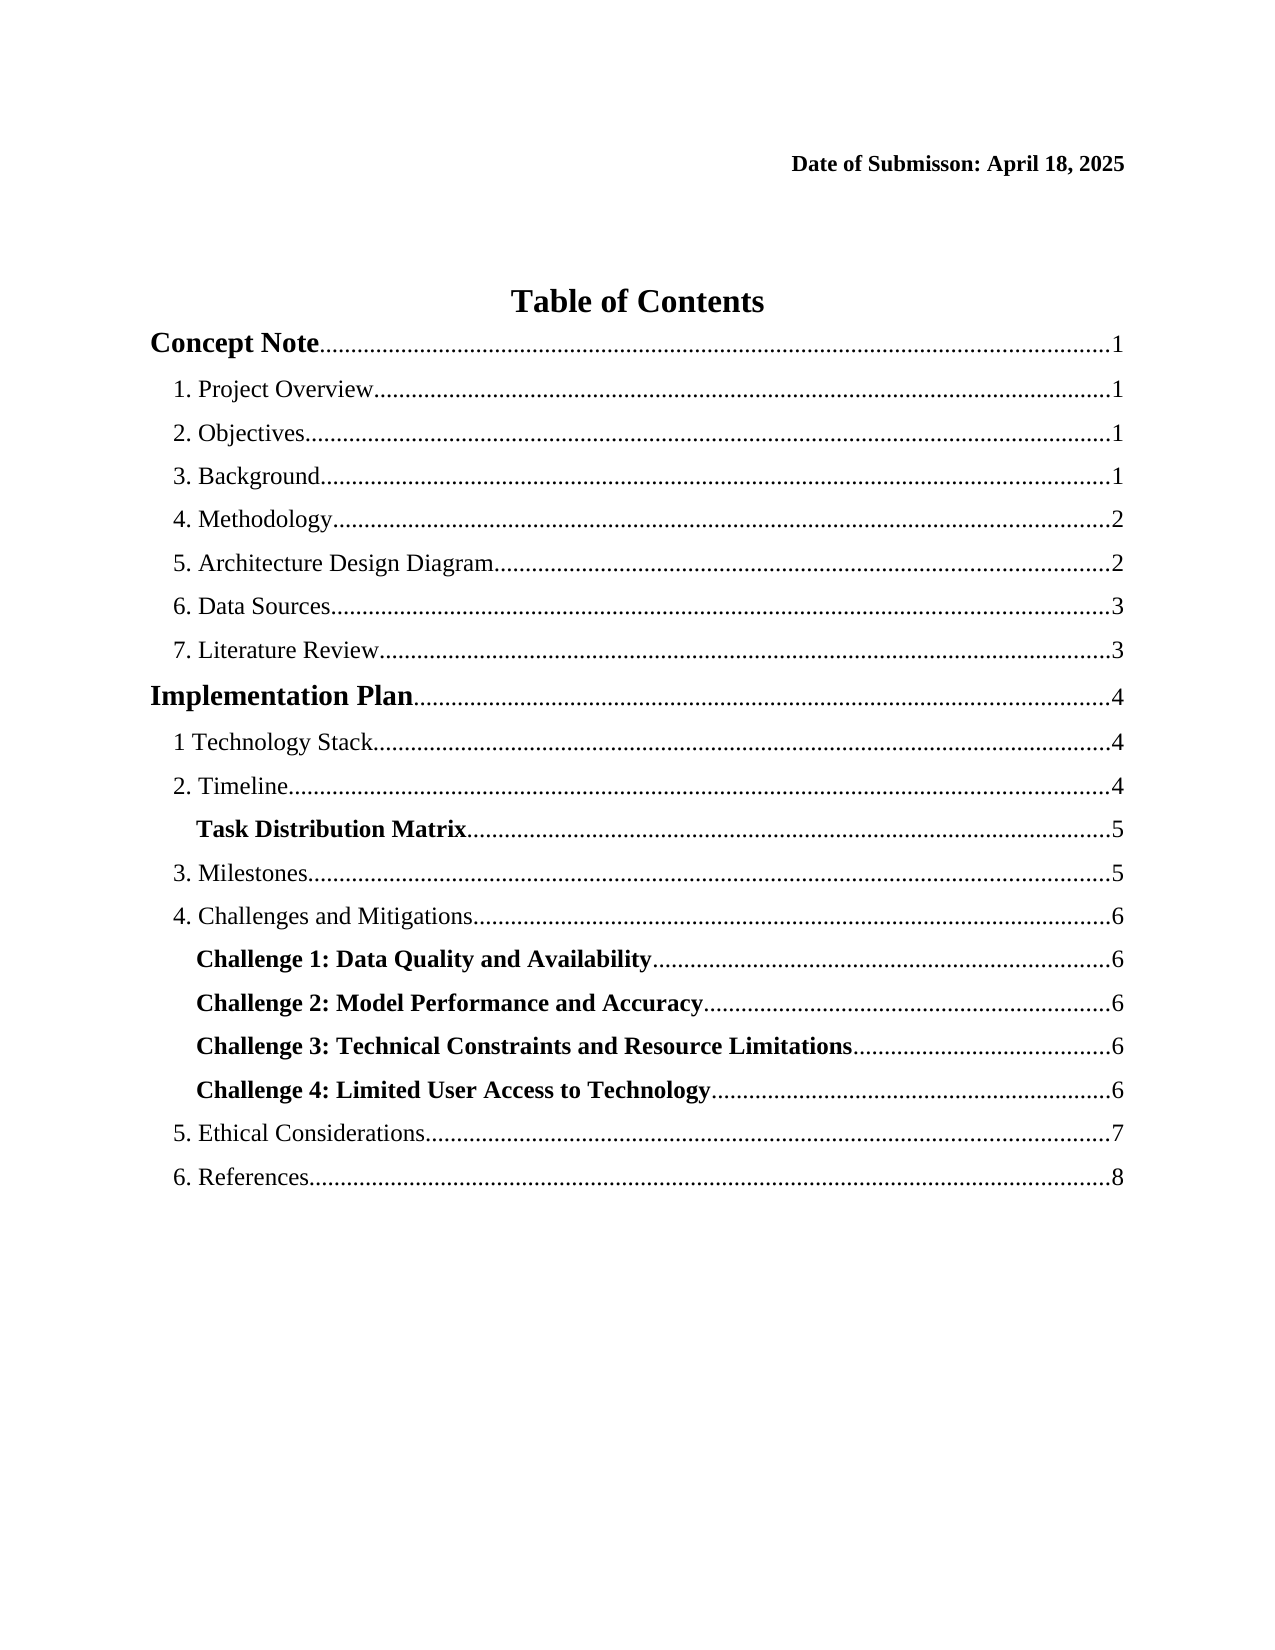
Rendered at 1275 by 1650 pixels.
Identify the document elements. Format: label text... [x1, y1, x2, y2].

text Date of Submisson: April 18, 2025 [150, 150, 1125, 176]
